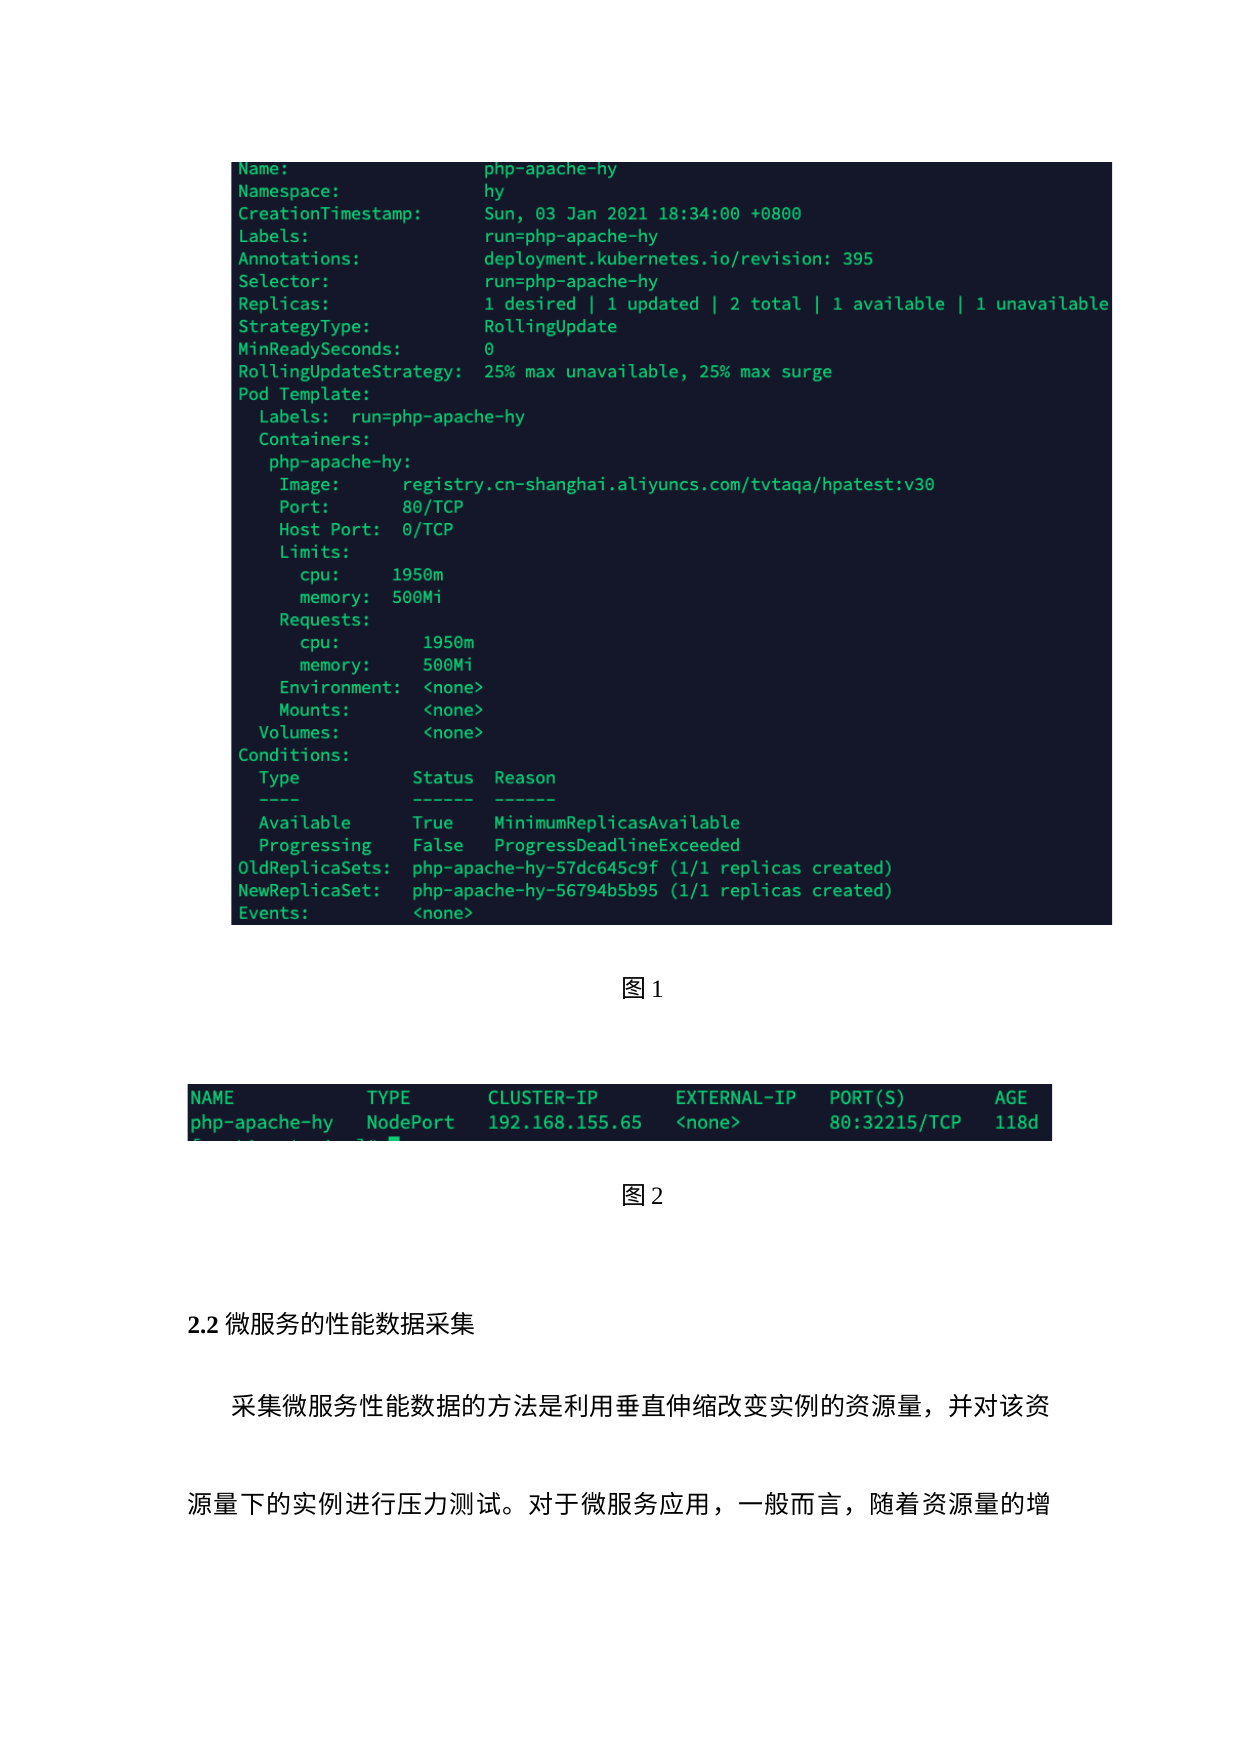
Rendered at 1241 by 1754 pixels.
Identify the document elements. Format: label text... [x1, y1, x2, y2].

picture [231, 162, 1113, 925]
text 2.2 微服务的性能数据采集 [187, 1291, 1053, 1356]
text 图2 [187, 1162, 1053, 1227]
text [187, 1373, 1053, 1536]
text 图1 [187, 955, 1053, 1020]
picture [187, 1084, 1053, 1141]
